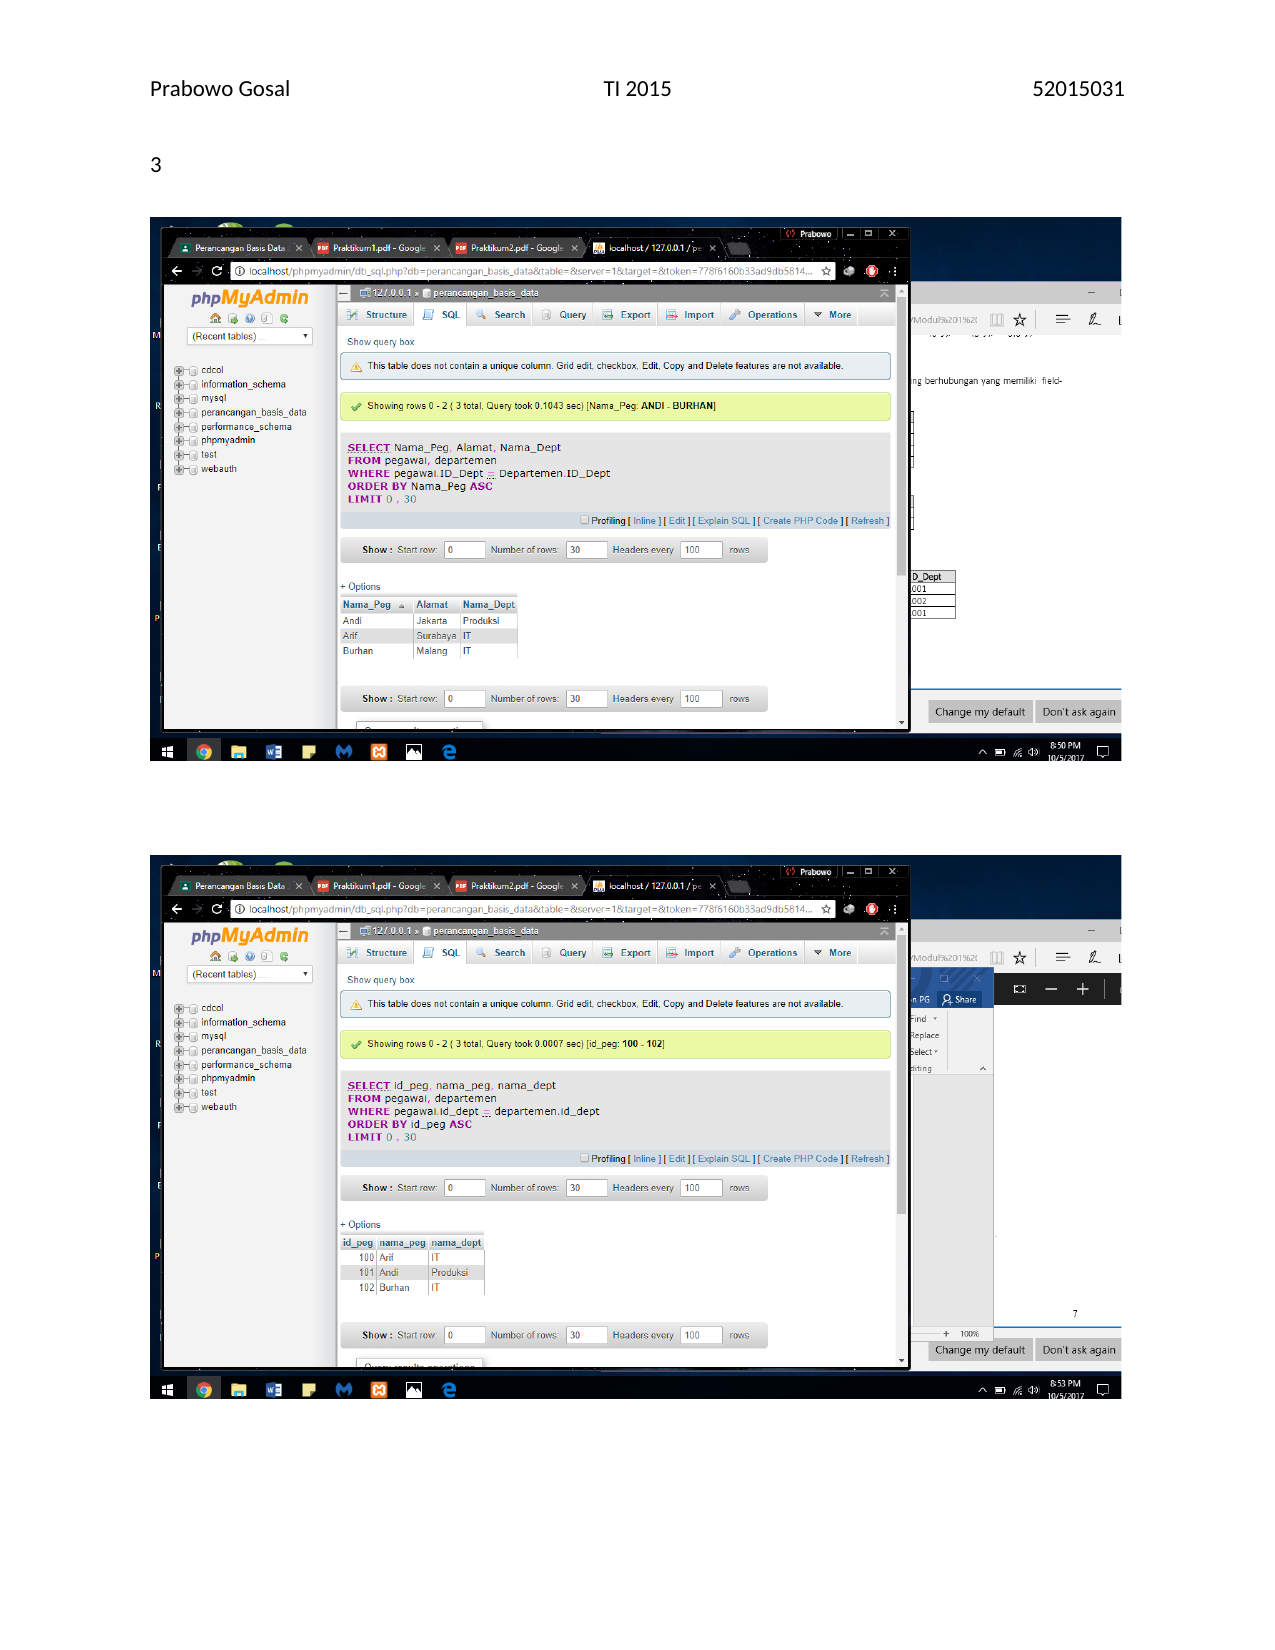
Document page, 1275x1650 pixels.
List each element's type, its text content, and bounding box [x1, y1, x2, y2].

picture [150, 217, 1122, 761]
text 3 [150, 150, 1125, 178]
picture [150, 855, 1122, 1399]
